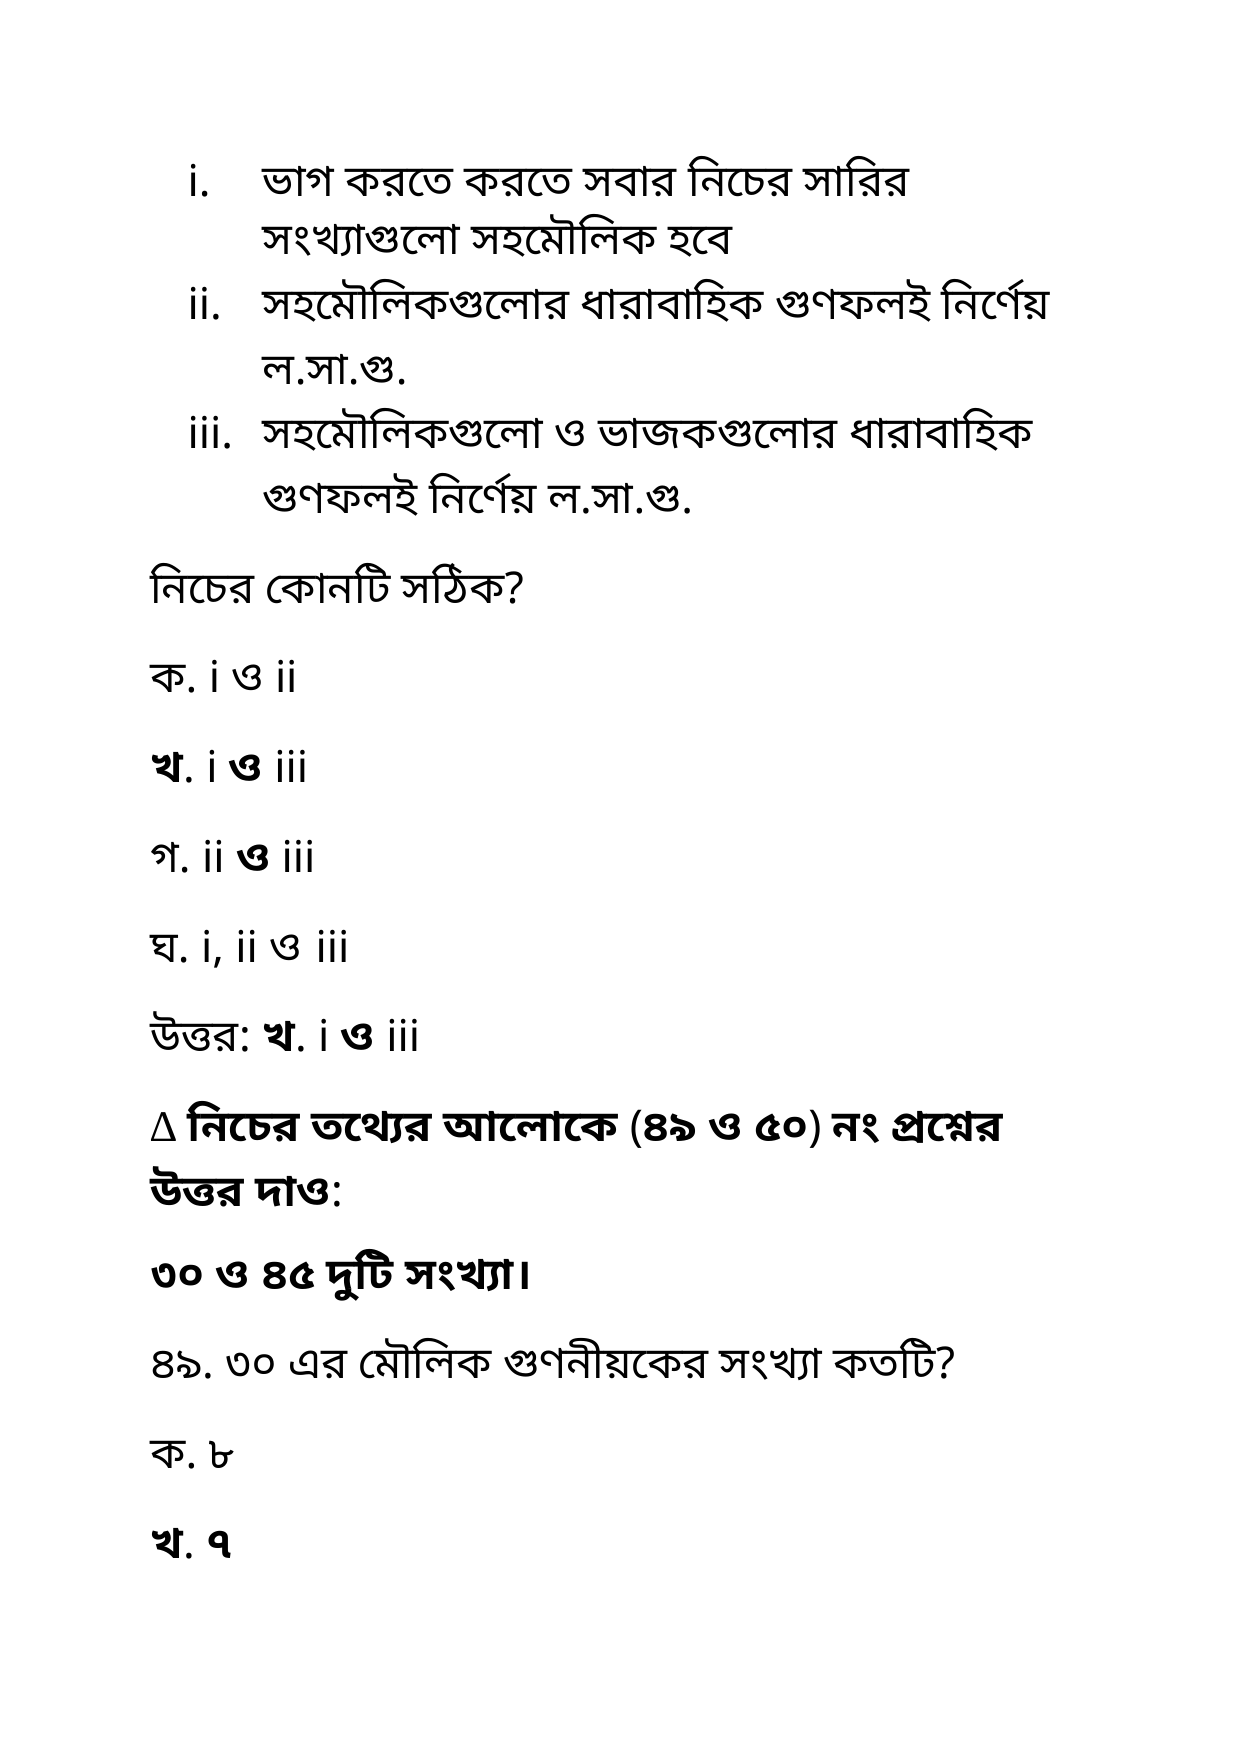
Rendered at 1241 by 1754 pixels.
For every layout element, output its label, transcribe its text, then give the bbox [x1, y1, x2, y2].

list ভাগ করতে করতে সবার নিচের সারির সংখ্যাগুলো সহমৌলিক হবে [187, 150, 1090, 273]
text খ. i ও iii [150, 736, 1090, 801]
text ৪৯. ৩০ এর মৌলিক গুণনীয়কের সংখ্যা কতটি? [150, 1332, 1090, 1397]
text ক. i ও ii [150, 646, 1090, 711]
text ঘ. i, ii ও iii [150, 915, 1090, 980]
text গ. ii ও iii [150, 826, 1090, 890]
list সহমৌলিকগুলোর ধারাবাহিক গুণফলই নির্ণেয় ল.সা.গু. [187, 273, 1090, 402]
text ক. ৮ [150, 1422, 1090, 1486]
text খ. ৭ [150, 1511, 1090, 1576]
text উত্তর: খ. i ও iii [150, 1005, 1090, 1069]
text ∆ নিচের তথ্যের আলোকে (৪৯ ও ৫০) নং প্রশ্নের উত্তর দাও: [150, 1094, 1090, 1224]
list সহমৌলিকগুলো ও ভাজকগুলোর ধারাবাহিক গুণফলই নির্ণেয় ল.সা.গু. [187, 402, 1090, 531]
text নিচের কোনটি সঠিক? [150, 556, 1090, 621]
text ৩০ ও ৪৫ দুটি সংখ্যা। [150, 1249, 1090, 1307]
